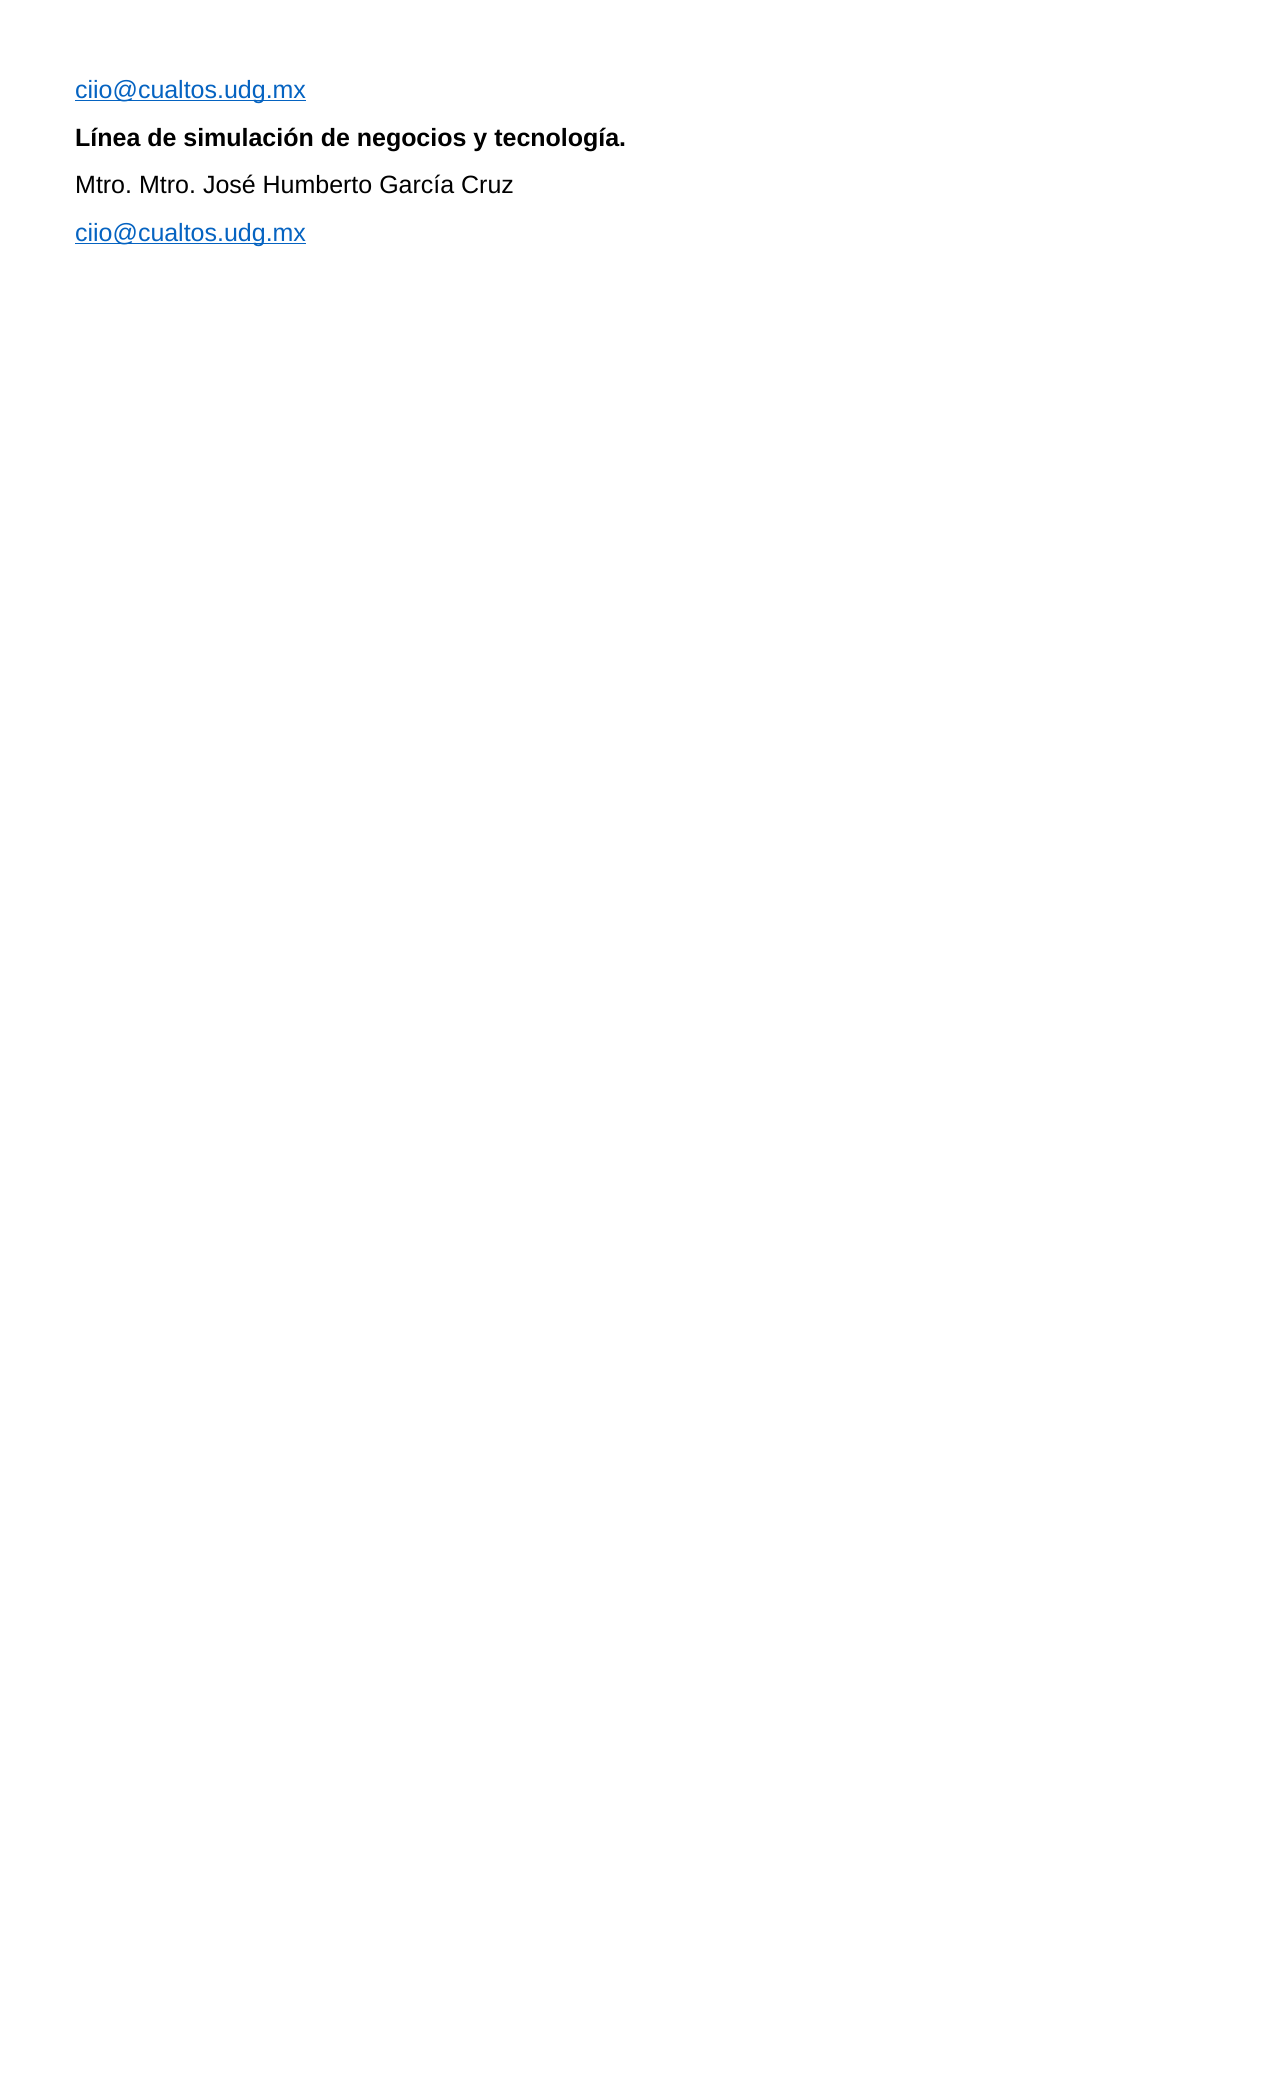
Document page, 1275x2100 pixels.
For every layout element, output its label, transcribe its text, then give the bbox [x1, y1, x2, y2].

text ciio@cualtos.udg.mx [75, 75, 1200, 104]
text Línea de simulación de negocios y tecnología. [75, 123, 1200, 151]
text ciio@cualtos.udg.mx [75, 218, 1200, 247]
text Mtro. Mtro. José Humberto García Cruz [75, 170, 1200, 199]
